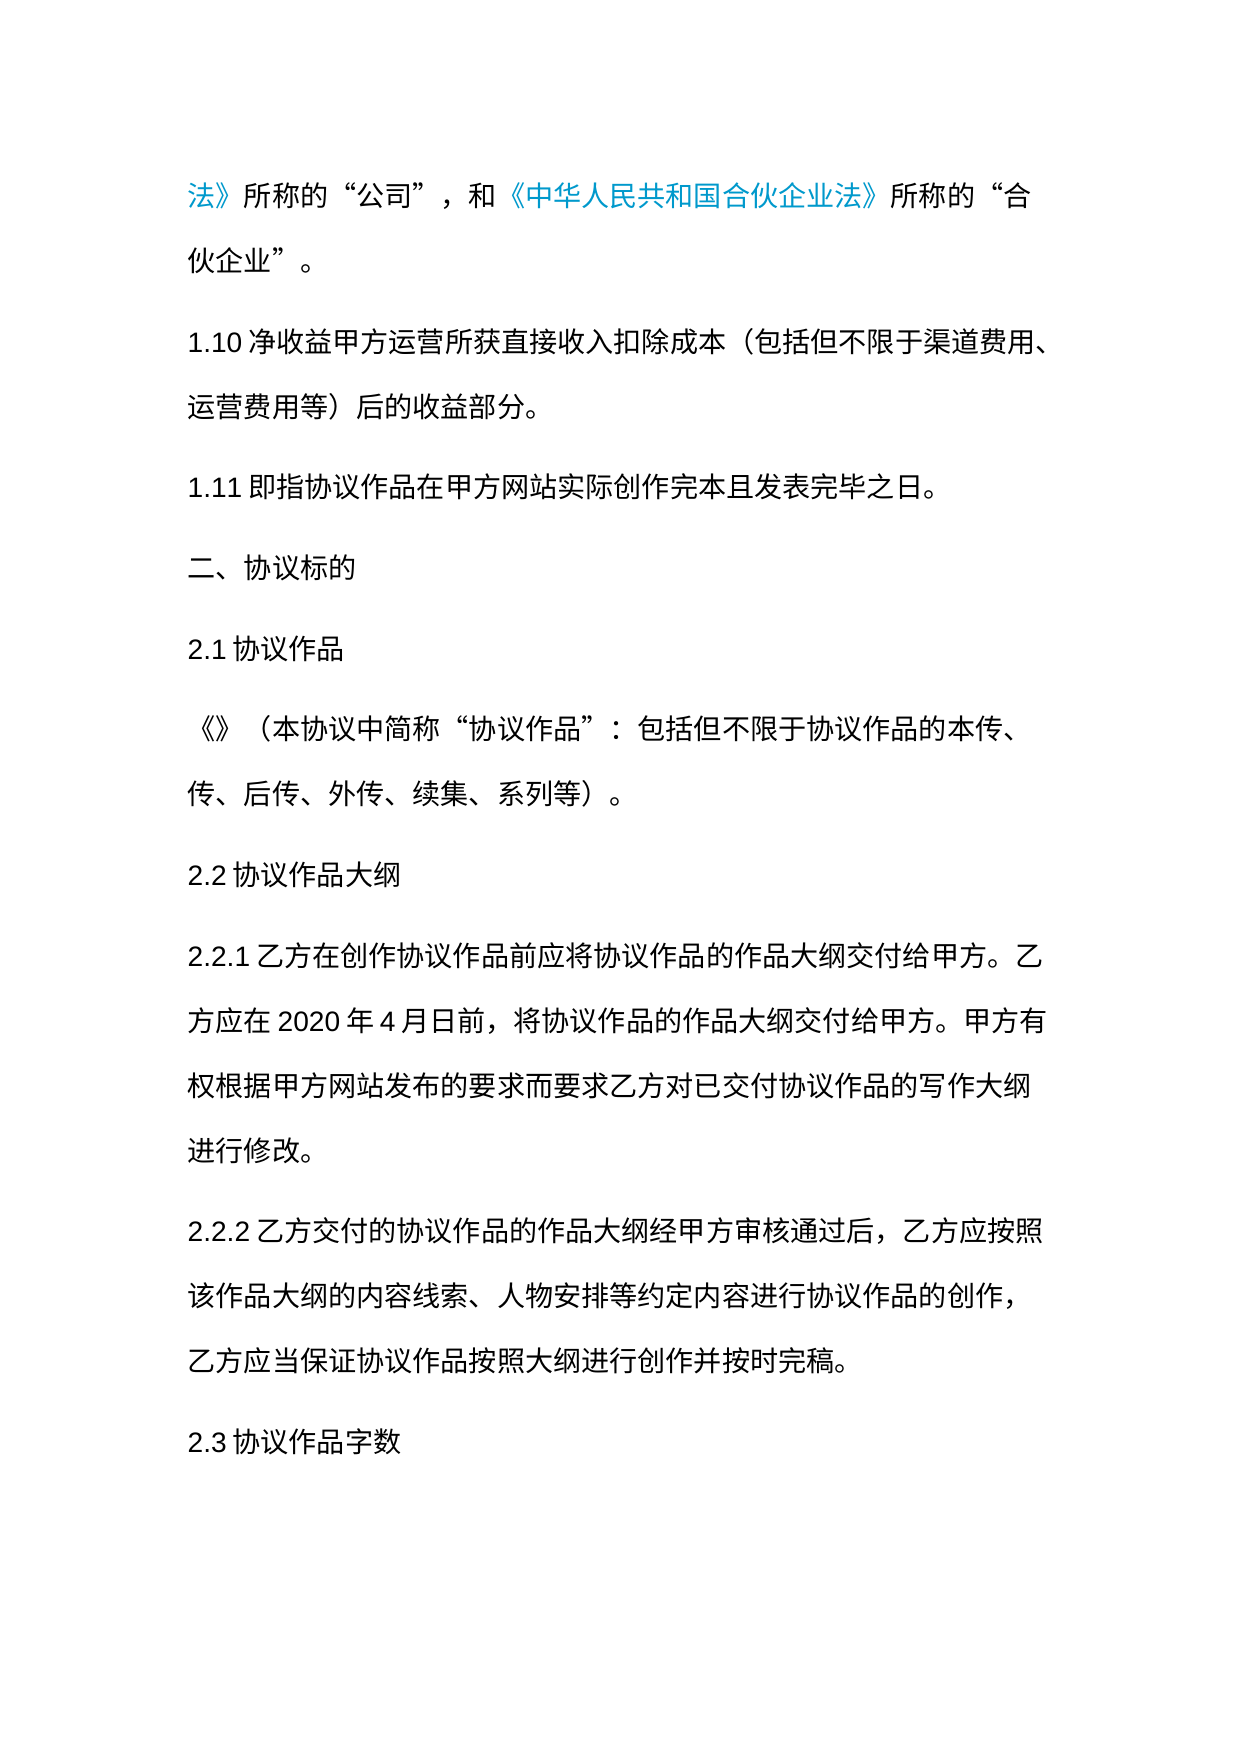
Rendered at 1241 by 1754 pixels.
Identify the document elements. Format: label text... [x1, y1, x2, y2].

text 2.2.1乙方在创作协议作品前应将协议作品的作品大纲交付给甲方。乙方应在2020年4月日前，将协议作品的作品大纲交付给甲方。甲方有权根据甲方网站发布的要求而要求乙方对已交付协议作品的写作大纲进行修改。 [187, 921, 1053, 1181]
text 1.11即指协议作品在甲方网站实际创作完本且发表完毕之日。 [187, 453, 1053, 518]
text 1.10净收益甲方运营所获直接收入扣除成本（包括但不限于渠道费用、运营费用等）后的收益部分。 [187, 308, 1053, 438]
text 2.2协议作品大纲 [187, 841, 1053, 906]
text 2.1协议作品 [187, 614, 1053, 679]
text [187, 162, 1053, 292]
text 二、协议标的 [187, 534, 1053, 599]
text 《》（本协议中简称“协议作品”：包括但不限于协议作品的本传、传、后传、外传、续集、系列等）。 [187, 695, 1053, 825]
text 2.3协议作品字数 [187, 1408, 1053, 1473]
text 2.2.2乙方交付的协议作品的作品大纲经甲方审核通过后，乙方应按照该作品大纲的内容线索、人物安排等约定内容进行协议作品的创作，乙方应当保证协议作品按照大纲进行创作并按时完稿。 [187, 1197, 1053, 1392]
